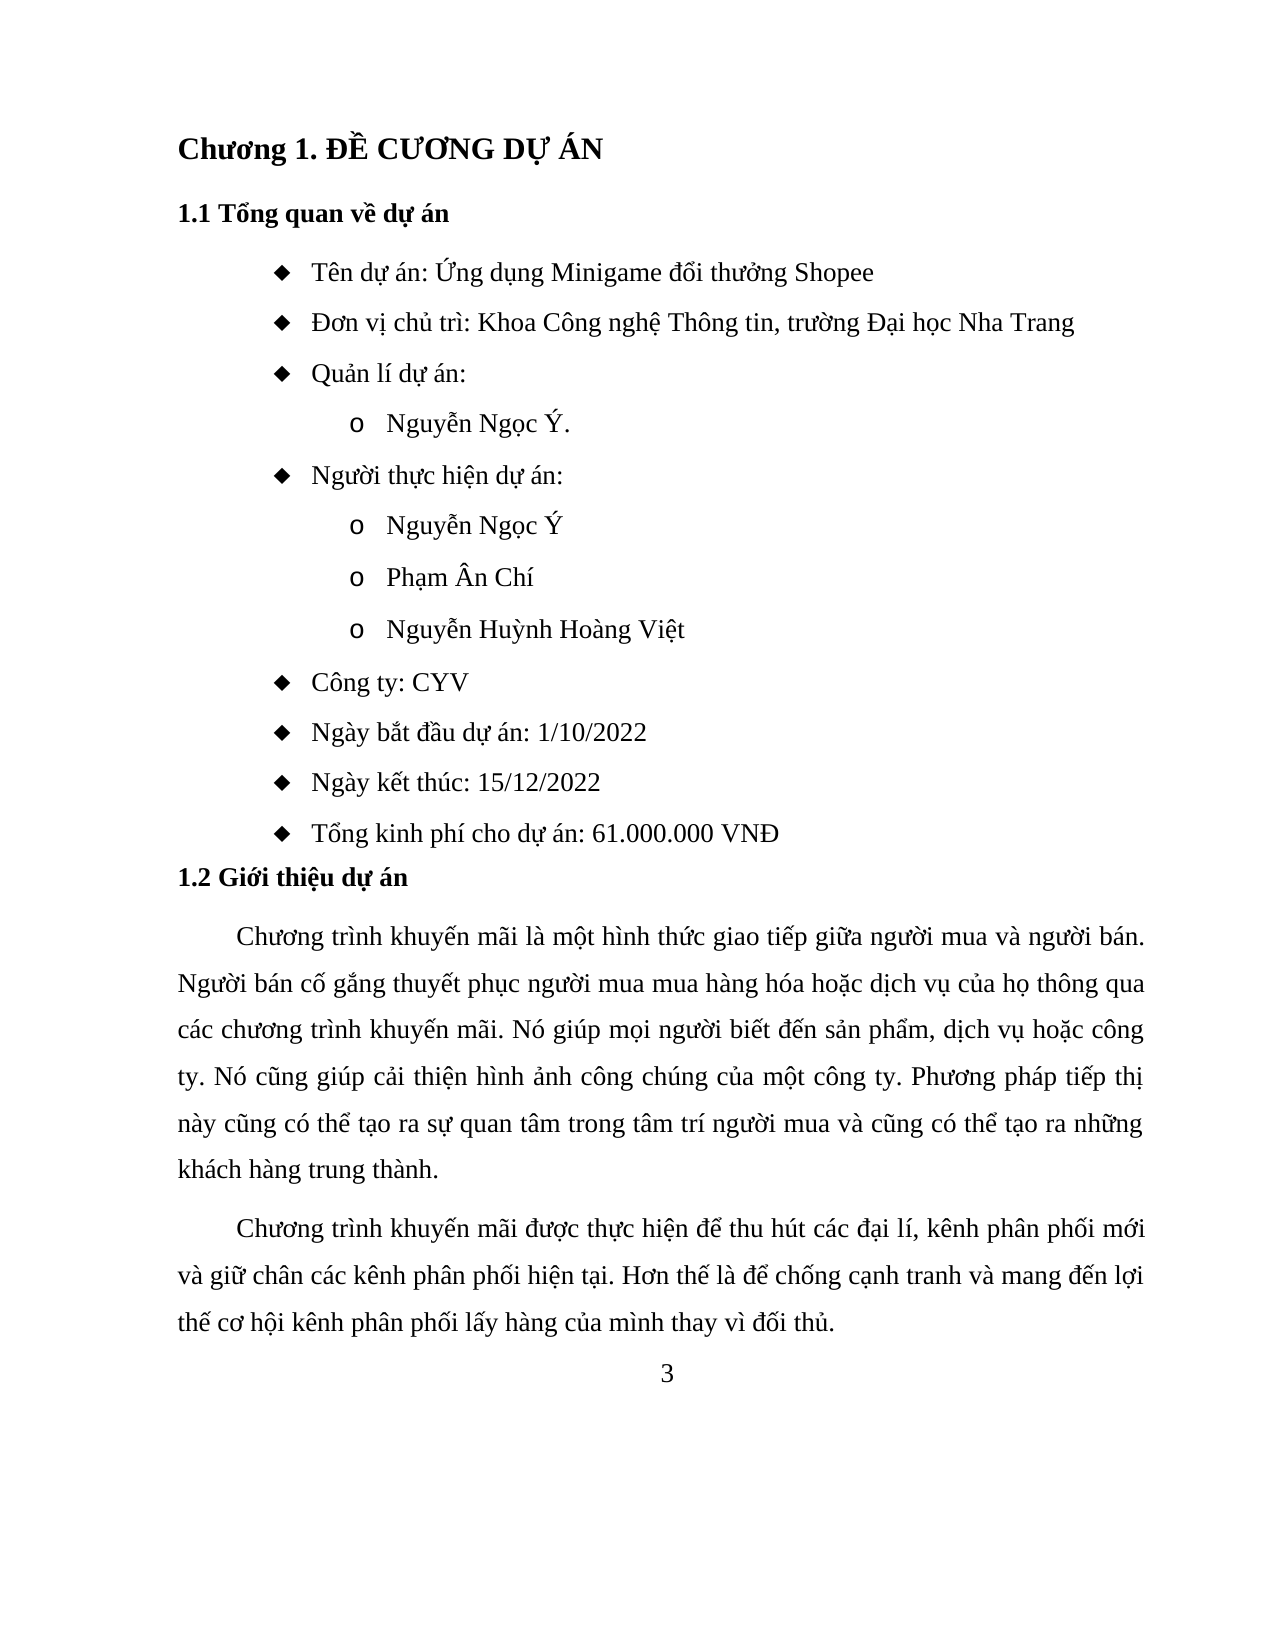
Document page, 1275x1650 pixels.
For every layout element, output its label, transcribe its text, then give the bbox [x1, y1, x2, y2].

text Chương trình khuyến mãi được thực hiện để thu hút các đại lí, kênh phân phối mới và giữ chân các kênh phân phối hiện tại. Hơn thế là để chống cạnh tranh và mang đến lợi thế cơ hội kênh phân phối lấy hàng của mình thay vì đối thủ. [177, 1212, 1146, 1337]
list Nguyễn Ngọc Ý. [349, 407, 1157, 441]
subtitle ĐỀ CƯƠNG DỰ ÁN [177, 131, 1157, 167]
text Chương trình khuyến mãi là một hình thức giao tiếp giữa người mua và người bán. Người bán cố gắng thuyết phục người mua mua hàng hóa hoặc dịch vụ của họ thông qua các chương trình khuyến mãi. Nó giúp mọi người biết đến sản phẩm, dịch vụ hoặc công ty. Nó cũng giúp cải thiện hình ảnh công chúng của một công ty. Phương pháp tiếp thị này cũng có thể tạo ra sự quan tâm trong tâm trí người mua và cũng có thể tạo ra những khách hàng trung thành. [177, 920, 1146, 1184]
subtitle Tổng quan về dự án [177, 197, 1157, 228]
list Đơn vị chủ trì: Khoa Công nghệ Thông tin, trường Đại học Nha Trang [274, 306, 1157, 338]
list Phạm Ân Chí [349, 562, 1157, 595]
list Ngày bắt đầu dự án: 1/10/2022 [274, 716, 1157, 748]
list Tổng kinh phí cho dự án: 61.000.000 VNĐ [274, 817, 1157, 848]
list Công ty: CYV [274, 666, 1157, 697]
list Nguyễn Ngọc Ý [349, 509, 1157, 543]
subtitle Giới thiệu dự án [177, 861, 1157, 892]
list Tên dự án: Ứng dụng Minigame đổi thưởng Shopee [274, 256, 1157, 288]
list Người thực hiện dự án: [274, 459, 1157, 491]
list Nguyễn Huỳnh Hoàng Việt [349, 614, 1157, 647]
list Quản lí dự án: [274, 357, 1157, 388]
list Ngày kết thúc: 15/12/2022 [274, 766, 1157, 798]
